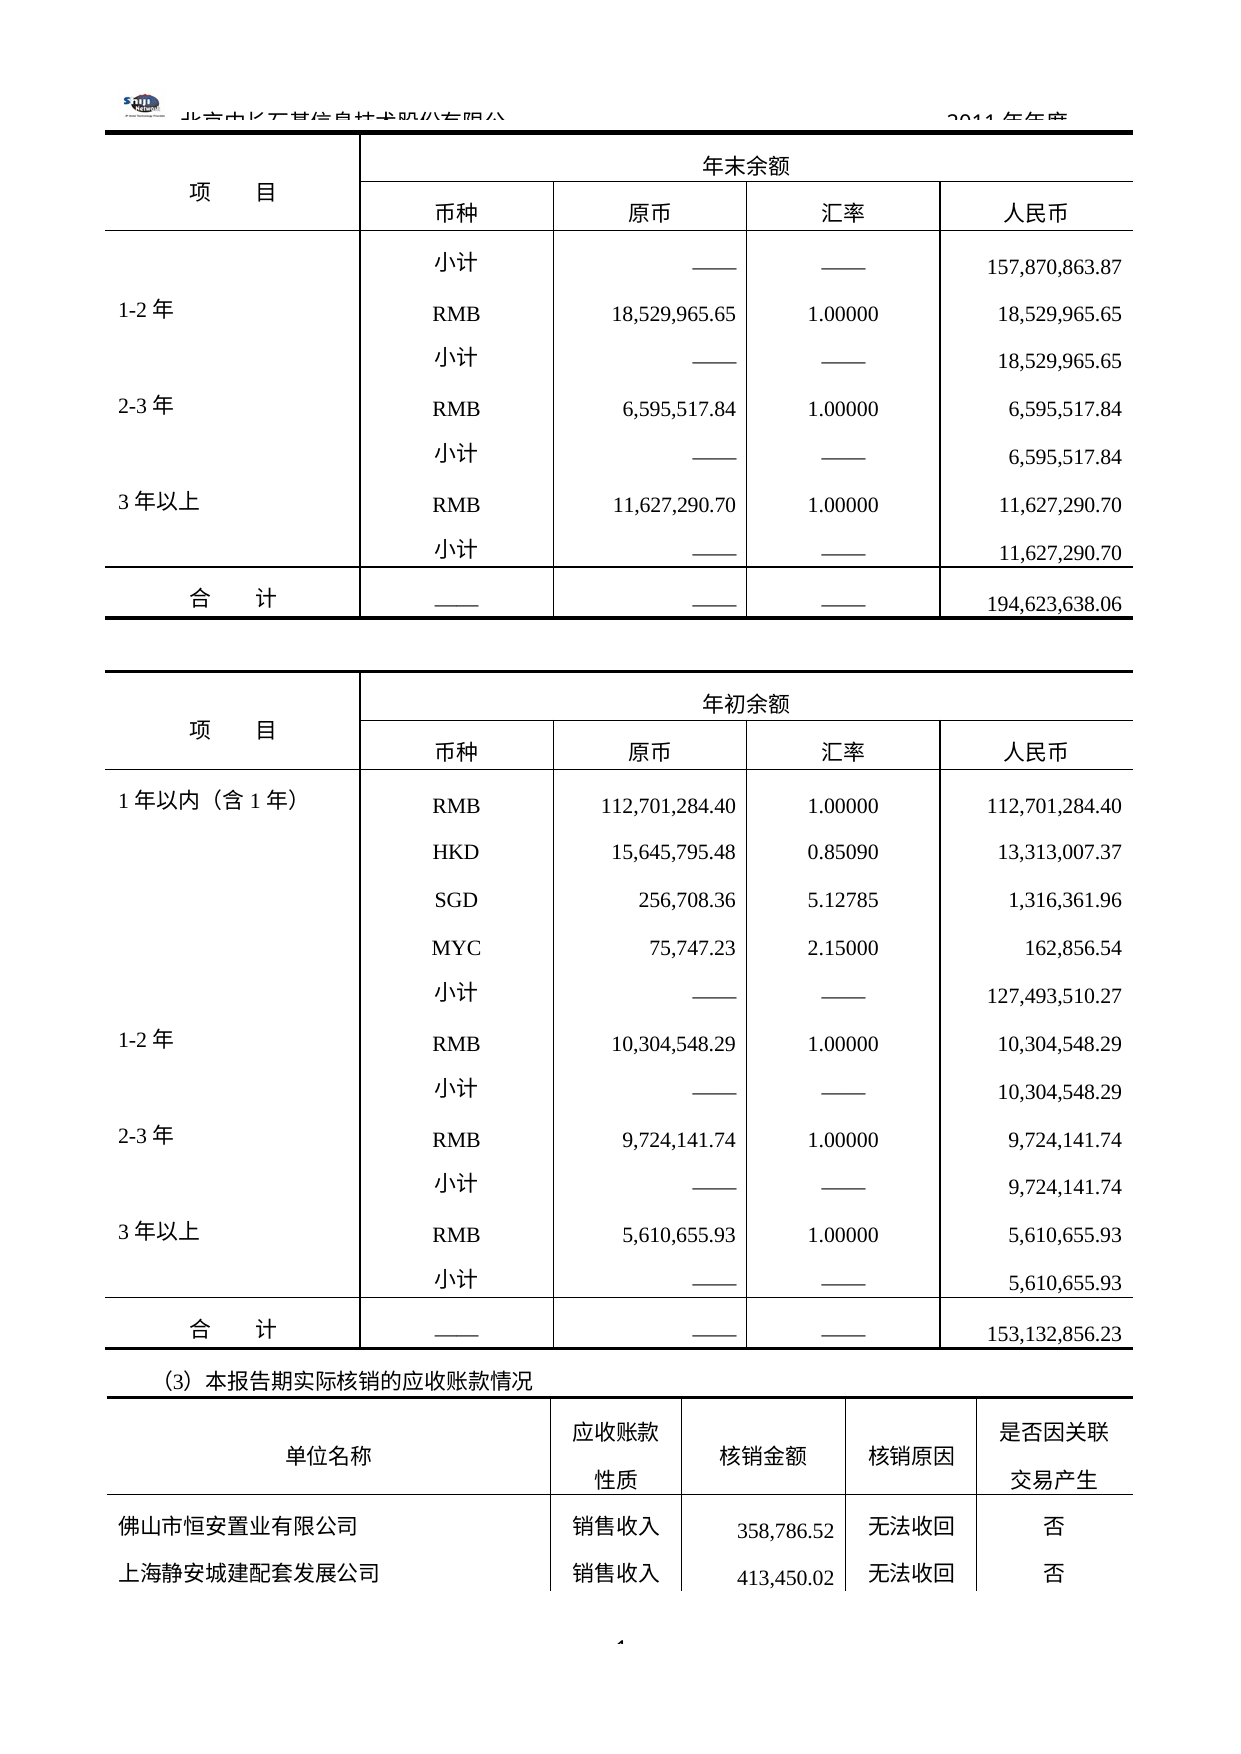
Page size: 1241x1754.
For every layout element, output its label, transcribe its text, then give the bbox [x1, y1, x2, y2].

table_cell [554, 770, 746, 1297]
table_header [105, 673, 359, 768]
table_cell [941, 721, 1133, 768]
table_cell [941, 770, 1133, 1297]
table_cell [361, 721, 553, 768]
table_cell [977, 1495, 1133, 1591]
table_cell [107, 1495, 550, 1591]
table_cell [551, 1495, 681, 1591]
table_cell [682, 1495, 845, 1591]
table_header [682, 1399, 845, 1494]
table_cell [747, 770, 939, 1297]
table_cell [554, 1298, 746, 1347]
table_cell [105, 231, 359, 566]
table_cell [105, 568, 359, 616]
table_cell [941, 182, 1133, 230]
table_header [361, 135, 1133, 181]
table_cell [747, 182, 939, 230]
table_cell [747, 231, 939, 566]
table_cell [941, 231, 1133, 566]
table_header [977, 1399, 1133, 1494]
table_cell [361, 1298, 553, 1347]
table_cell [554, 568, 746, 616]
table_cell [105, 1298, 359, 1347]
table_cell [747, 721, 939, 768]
text （3）本报告期实际核销的应收账款情况 [151, 1366, 580, 1396]
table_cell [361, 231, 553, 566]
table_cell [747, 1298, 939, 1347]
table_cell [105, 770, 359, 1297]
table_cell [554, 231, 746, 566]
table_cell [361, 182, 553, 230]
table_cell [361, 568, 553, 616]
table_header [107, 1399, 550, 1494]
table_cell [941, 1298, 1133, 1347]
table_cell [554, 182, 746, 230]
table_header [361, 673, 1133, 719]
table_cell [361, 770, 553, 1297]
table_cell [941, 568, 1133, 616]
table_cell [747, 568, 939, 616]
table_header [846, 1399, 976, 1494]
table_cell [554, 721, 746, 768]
picture [118, 88, 172, 123]
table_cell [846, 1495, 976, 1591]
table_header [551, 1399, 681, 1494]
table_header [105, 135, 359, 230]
